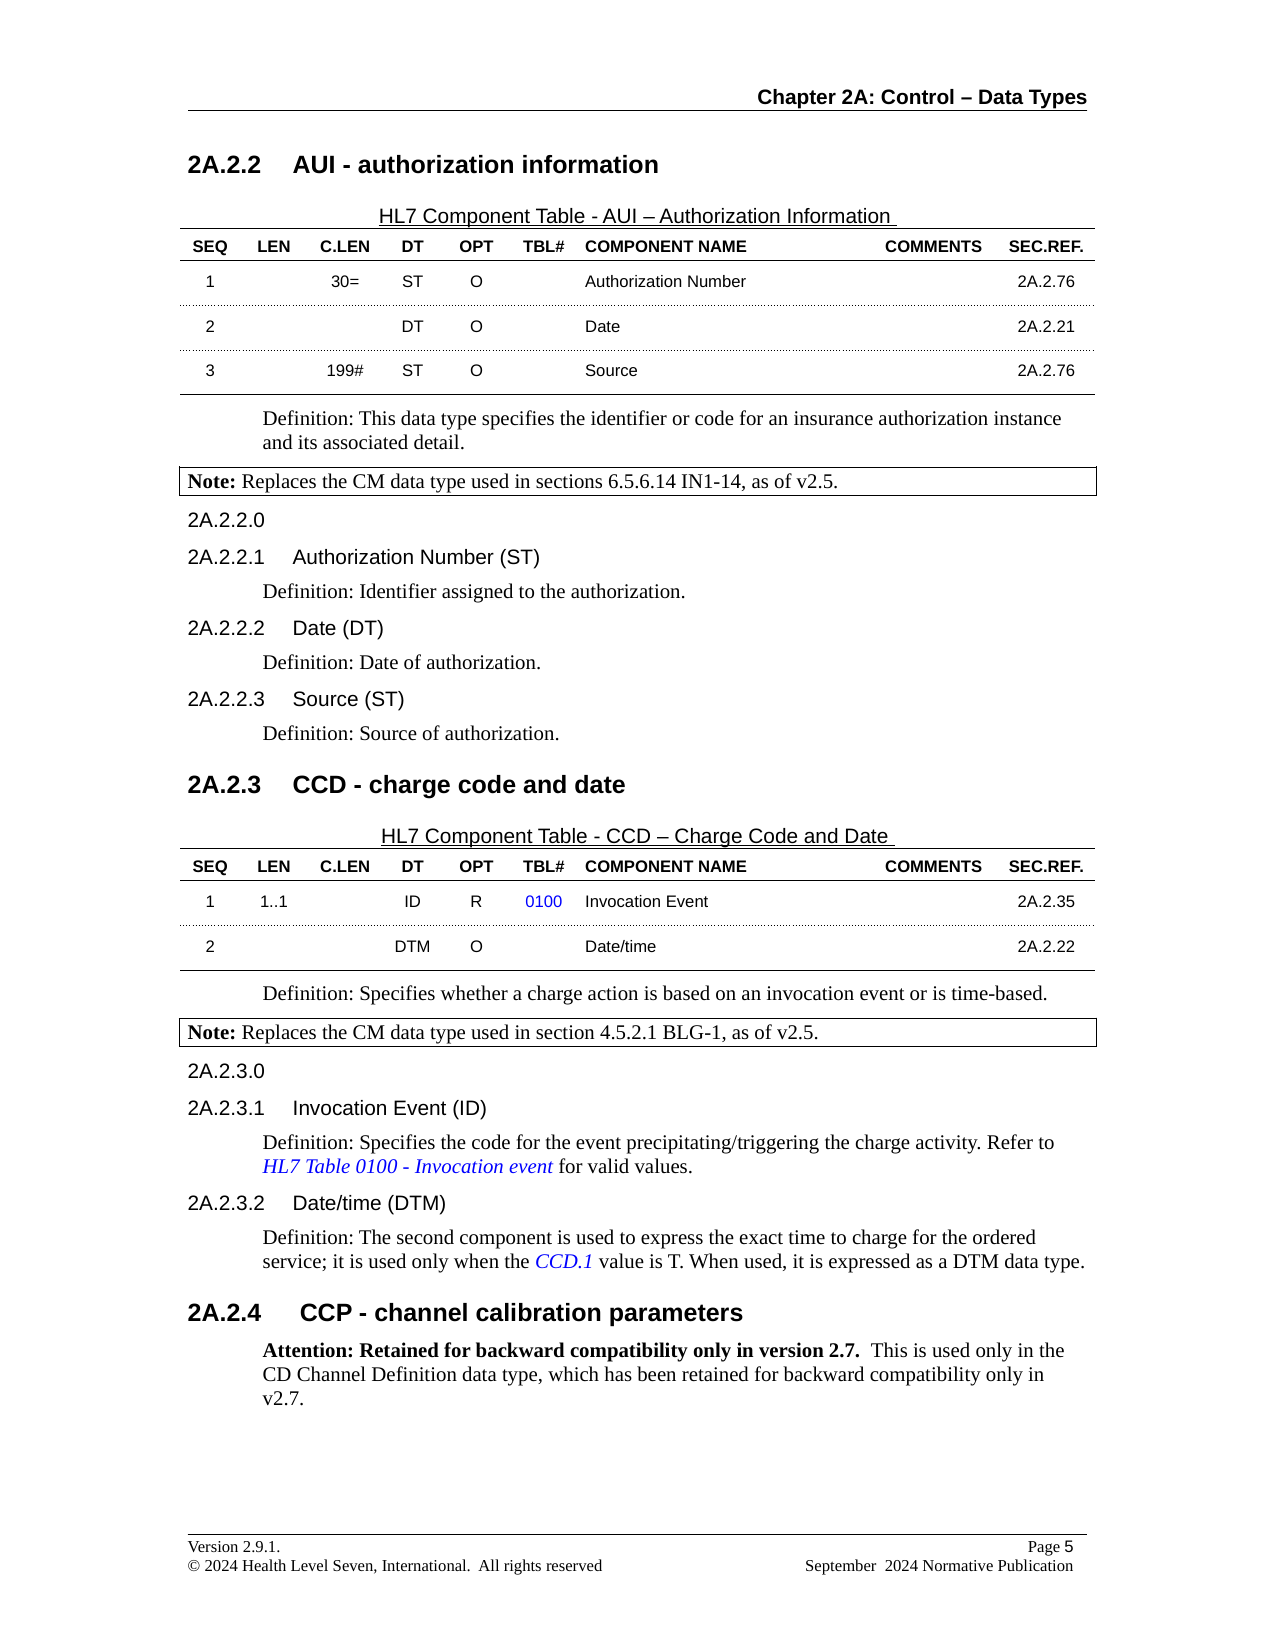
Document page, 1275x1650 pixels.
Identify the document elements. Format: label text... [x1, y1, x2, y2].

subtitle Source (ST) [187, 687, 1087, 711]
text Definition: Source of authorization. [262, 721, 1087, 745]
table_cell 2A.2.76 [998, 350, 1095, 394]
table_header LEN [240, 849, 307, 880]
table_cell [240, 925, 307, 969]
table_cell 3 [180, 350, 240, 394]
table_cell 2A.2.21 [998, 305, 1095, 349]
subtitle Authorization Number (ST) [187, 545, 1087, 569]
table_cell 30= [308, 261, 382, 305]
table_cell [878, 350, 997, 394]
table_cell ST [383, 261, 442, 305]
text Definition: Identifier assigned to the authorization. [262, 579, 1087, 603]
table_cell DTM [383, 925, 442, 969]
table_header C.LEN [308, 849, 382, 880]
table_header COMMENTS [878, 229, 997, 260]
table_cell O [443, 261, 510, 305]
table_cell [240, 350, 307, 394]
text Note: Replaces the CM data type used in section 4.5.2.1 BLG-1, as of v2.5. [180, 1019, 1096, 1046]
table_cell DT [383, 305, 442, 349]
table_header SEQ [180, 849, 240, 880]
table_cell ST [383, 350, 442, 394]
subtitle AUI - authorization information [187, 150, 1087, 179]
table_header DT [383, 229, 442, 260]
table_cell 1 [180, 261, 240, 305]
table_header SEC.REF. [998, 229, 1095, 260]
table_cell [510, 350, 577, 394]
table_header DT [383, 849, 442, 880]
table_header SEQ [180, 229, 240, 260]
table_cell [878, 305, 997, 349]
text Definition: Date of authorization. [262, 650, 1087, 674]
table_cell ID [383, 881, 442, 925]
subtitle Invocation Event (ID) [187, 1096, 1087, 1120]
table_cell 2A.2.35 [998, 881, 1095, 925]
table_cell O [443, 305, 510, 349]
table_header TBL# [510, 849, 577, 880]
table_cell 199# [308, 350, 382, 394]
text Attention: Retained for backward compatibility only in version 2.7. This is used only in the CD Channel Definition data type, which has been retained for backward compatibility only in v2.7. [262, 1337, 1087, 1410]
table_cell 2 [180, 925, 240, 969]
text HL7 Component Table - AUI – Authorization Information [187, 204, 1087, 228]
table_cell Source [578, 350, 877, 394]
table_header SEC.REF. [998, 849, 1095, 880]
table_cell [240, 305, 307, 349]
table_cell [878, 925, 997, 969]
table_cell Authorization Number [578, 261, 877, 305]
table_header C.LEN [308, 229, 382, 260]
table_cell [510, 925, 577, 969]
table_cell R [443, 881, 510, 925]
table_cell [308, 305, 382, 349]
table_cell [240, 261, 307, 305]
table_cell 1 [180, 881, 240, 925]
text Note: Replaces the CM data type used in sections 6.5.6.14 IN1-14, as of v2.5. [180, 468, 1096, 495]
subtitle Date/time (DTM) [187, 1191, 1087, 1215]
subtitle Date (DT) [187, 616, 1087, 639]
table_header COMMENTS [878, 849, 997, 880]
table_cell 2 [180, 305, 240, 349]
table_cell Invocation Event [578, 881, 877, 925]
subtitle CCP - channel calibration parameters [187, 1298, 1087, 1327]
table_cell [510, 305, 577, 349]
table_header OPT [443, 849, 510, 880]
table_cell 2A.2.76 [998, 261, 1095, 305]
table_cell [308, 881, 382, 925]
table_cell [308, 925, 382, 969]
table_cell [510, 261, 577, 305]
table_cell Date/time [578, 925, 877, 969]
table_header COMPONENT NAME [578, 229, 877, 260]
table_header OPT [443, 229, 510, 260]
table_header COMPONENT NAME [578, 849, 877, 880]
table_header TBL# [510, 229, 577, 260]
table_cell Date [578, 305, 877, 349]
table_cell [878, 261, 997, 305]
text Definition: Specifies the code for the event precipitating/triggering the charge activity. Refer to HL7 Table 0100 - Invocation event for valid values. [262, 1130, 1087, 1178]
table_cell O [443, 350, 510, 394]
table_cell 1..1 [240, 881, 307, 925]
table_cell [878, 881, 997, 925]
text Definition: Specifies whether a charge action is based on an invocation event or is time-based. [262, 981, 1087, 1005]
text Definition: This data type specifies the identifier or code for an insurance authorization instance and its associated detail. [262, 406, 1087, 454]
table_cell 0100 [510, 881, 577, 925]
table_header LEN [240, 229, 307, 260]
text HL7 Component Table - CCD – Charge Code and Date [187, 824, 1087, 848]
table_cell 2A.2.22 [998, 925, 1095, 969]
text Definition: The second component is used to express the exact time to charge for the ordered service; it is used only when the CCD.1 value is T. When used, it is expressed as a DTM data type. [262, 1225, 1087, 1273]
table_cell O [443, 925, 510, 969]
subtitle CCD - charge code and date [187, 770, 1087, 799]
